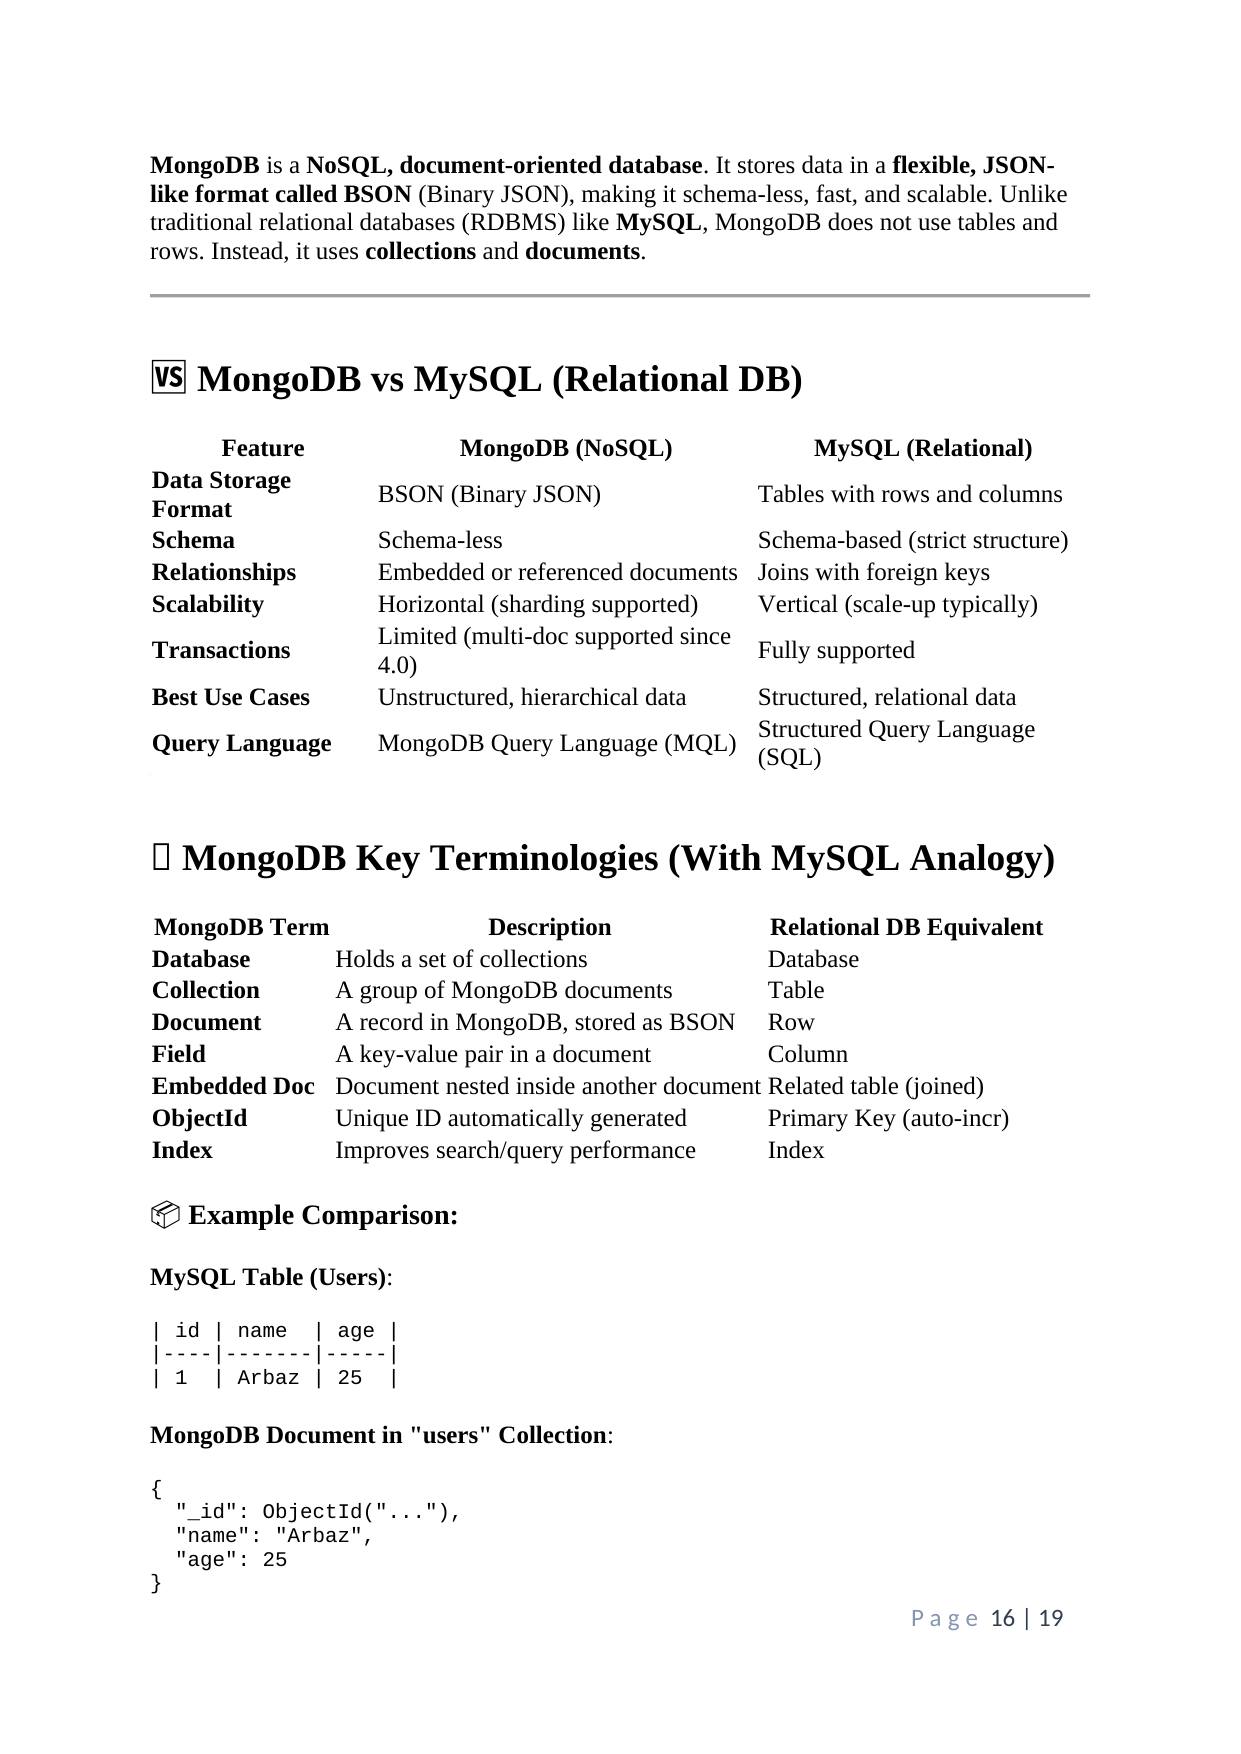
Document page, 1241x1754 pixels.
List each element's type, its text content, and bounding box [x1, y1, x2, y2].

table_cell MongoDB Query Language (MQL) [376, 712, 756, 773]
table_cell Embedded Doc [150, 1070, 333, 1101]
text 🆚 MongoDB vs MySQL (Relational DB) [150, 351, 1090, 402]
table_header Relational DB Equivalent [766, 910, 1048, 942]
table_cell Embedded or referenced documents [376, 556, 756, 588]
table_header Feature [150, 432, 376, 463]
text MongoDB Document in "users" Collection: [150, 1420, 1090, 1449]
table_header MySQL (Relational) [756, 432, 1090, 463]
table_cell Schema-based (strict structure) [756, 524, 1090, 556]
table_cell Joins with foreign keys [756, 556, 1090, 588]
table_header MongoDB (NoSQL) [376, 432, 756, 463]
table_cell A group of MongoDB documents [334, 974, 766, 1006]
text 🧱 MongoDB Key Terminologies (With MySQL Analogy) [150, 830, 1090, 881]
table_cell Related table (joined) [766, 1070, 1048, 1101]
text "_id": ObjectId("..."), [150, 1501, 1090, 1525]
table_cell Limited (multi-doc supported since 4.0) [376, 620, 756, 680]
table_cell Row [766, 1006, 1048, 1038]
table_cell Best Use Cases [150, 680, 376, 712]
table_cell Schema [150, 524, 376, 556]
table_cell ObjectId [150, 1101, 333, 1133]
table_cell Unstructured, hierarchical data [376, 680, 756, 712]
table_cell Horizontal (sharding supported) [376, 588, 756, 620]
table_cell Relationships [150, 556, 376, 588]
table_cell Index [150, 1133, 333, 1165]
table_cell Column [766, 1038, 1048, 1069]
table_header MongoDB Term [150, 910, 333, 942]
table_cell Structured Query Language (SQL) [756, 712, 1090, 773]
table_cell Transactions [150, 620, 376, 680]
text "age": 25 [150, 1549, 1090, 1572]
table_cell Document nested inside another document [334, 1070, 766, 1101]
table_cell Table [766, 974, 1048, 1006]
table_cell Holds a set of collections [334, 942, 766, 974]
text | 1 | Arbaz | 25 | [150, 1367, 1090, 1391]
table_cell Database [150, 942, 333, 974]
text MySQL Table (Users): [150, 1262, 1090, 1291]
text "name": "Arbaz", [150, 1525, 1090, 1549]
table_cell Field [150, 1038, 333, 1069]
text { [150, 1478, 1090, 1501]
table_cell Data Storage Format [150, 464, 376, 524]
table_cell Primary Key (auto-incr) [766, 1101, 1048, 1133]
table_cell Query Language [150, 712, 376, 773]
table_cell Schema-less [376, 524, 756, 556]
table_cell Fully supported [756, 620, 1090, 680]
table_cell Unique ID automatically generated [334, 1101, 766, 1133]
table_cell Improves search/query performance [334, 1133, 766, 1165]
table_cell Vertical (scale-up typically) [756, 588, 1090, 620]
text } [150, 1572, 1090, 1596]
table_cell Scalability [150, 588, 376, 620]
text 📦 Example Comparison: [150, 1194, 1090, 1233]
table_cell Index [766, 1133, 1048, 1165]
text |----|-------|-----| [150, 1343, 1090, 1367]
table_cell Tables with rows and columns [756, 464, 1090, 524]
text | id | name | age | [150, 1320, 1090, 1343]
table_cell Database [766, 942, 1048, 974]
table_cell Document [150, 1006, 333, 1038]
table_cell BSON (Binary JSON) [376, 464, 756, 524]
table_cell A record in MongoDB, stored as BSON [334, 1006, 766, 1038]
table_cell A key-value pair in a document [334, 1038, 766, 1069]
table_cell Structured, relational data [756, 680, 1090, 712]
table_header Description [334, 910, 766, 942]
table_cell Collection [150, 974, 333, 1006]
text MongoDB is a NoSQL, document-oriented database. It stores data in a flexible, JSON-like format called BSON (Binary JSON), making it schema-less, fast, and scalable. Unlike traditional relational databases (RDBMS) like MySQL, MongoDB does not use tables and rows. Instead, it uses collections and documents. [150, 150, 1090, 265]
